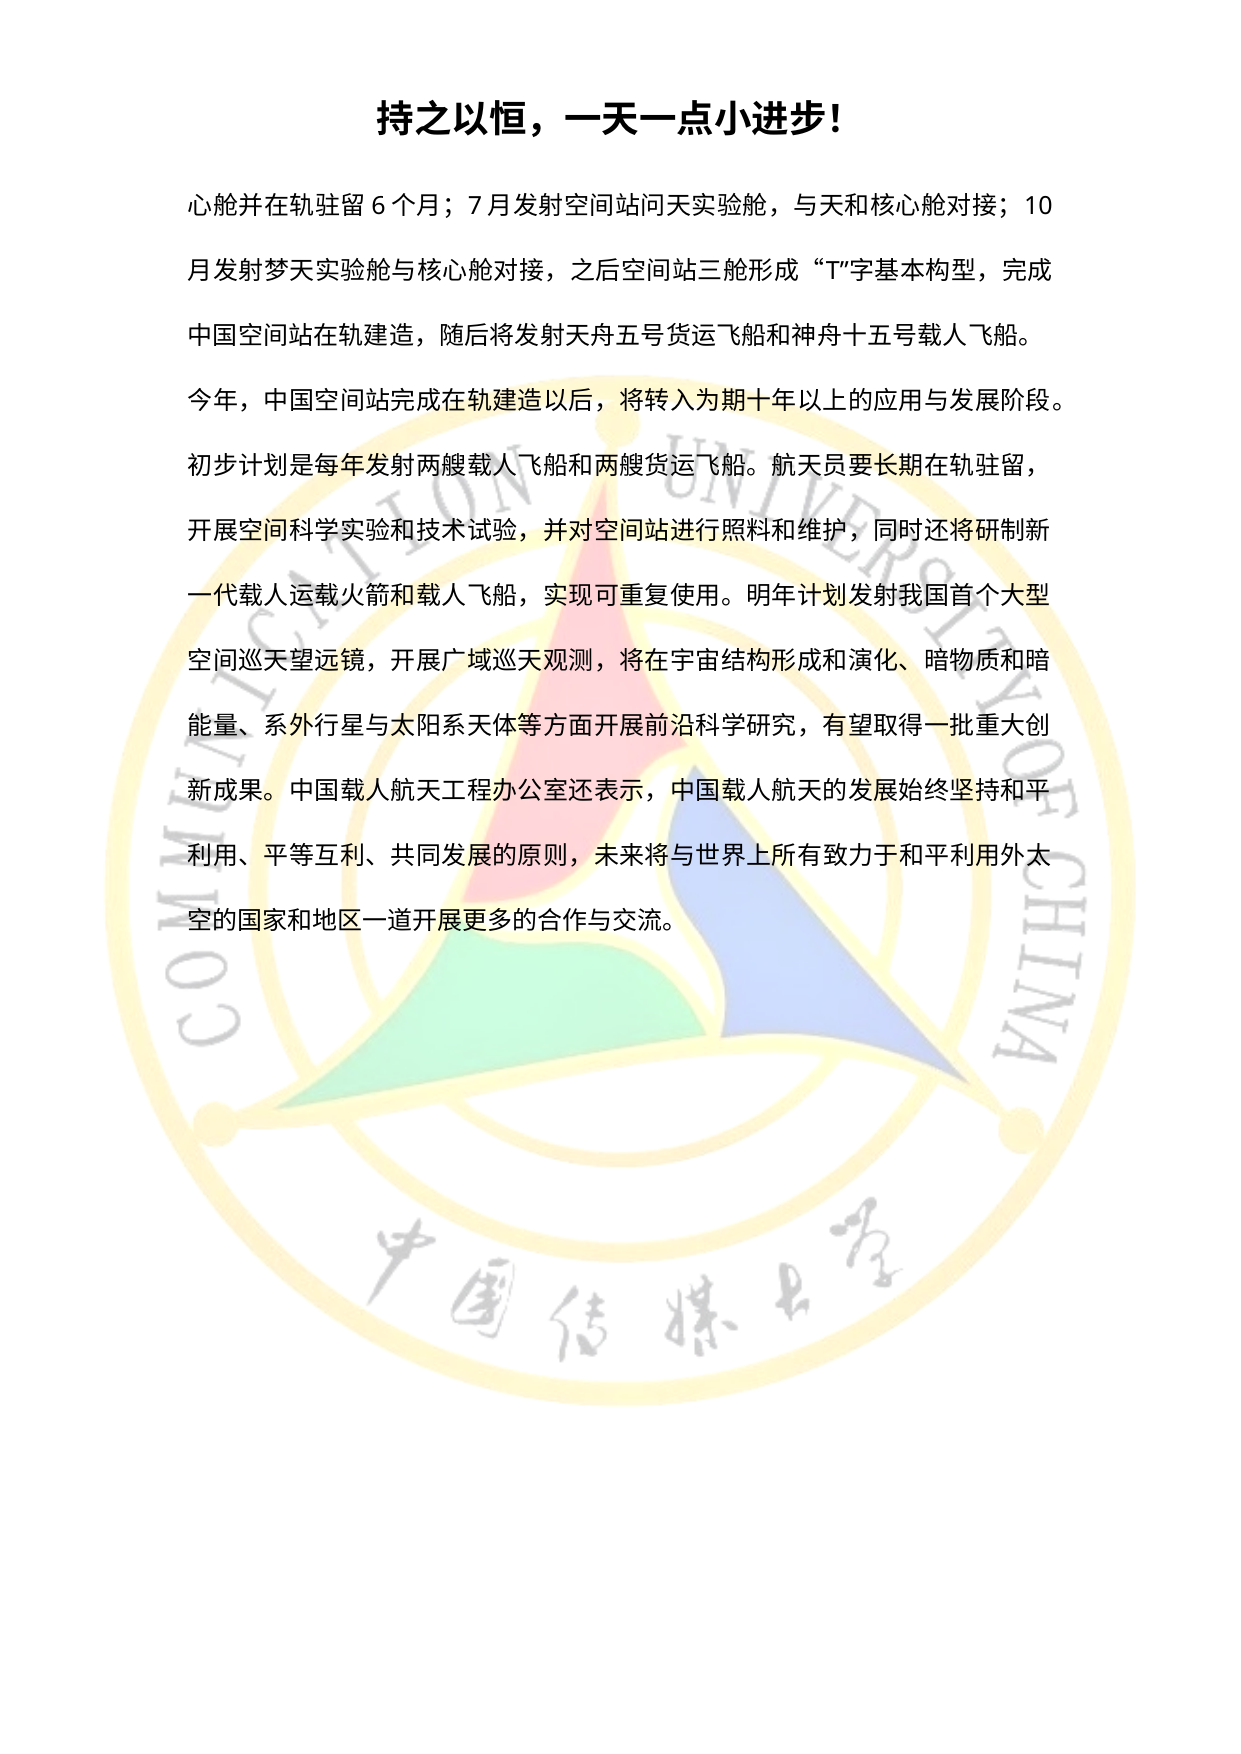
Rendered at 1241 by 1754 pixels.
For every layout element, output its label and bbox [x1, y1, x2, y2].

list [187, 171, 1053, 951]
